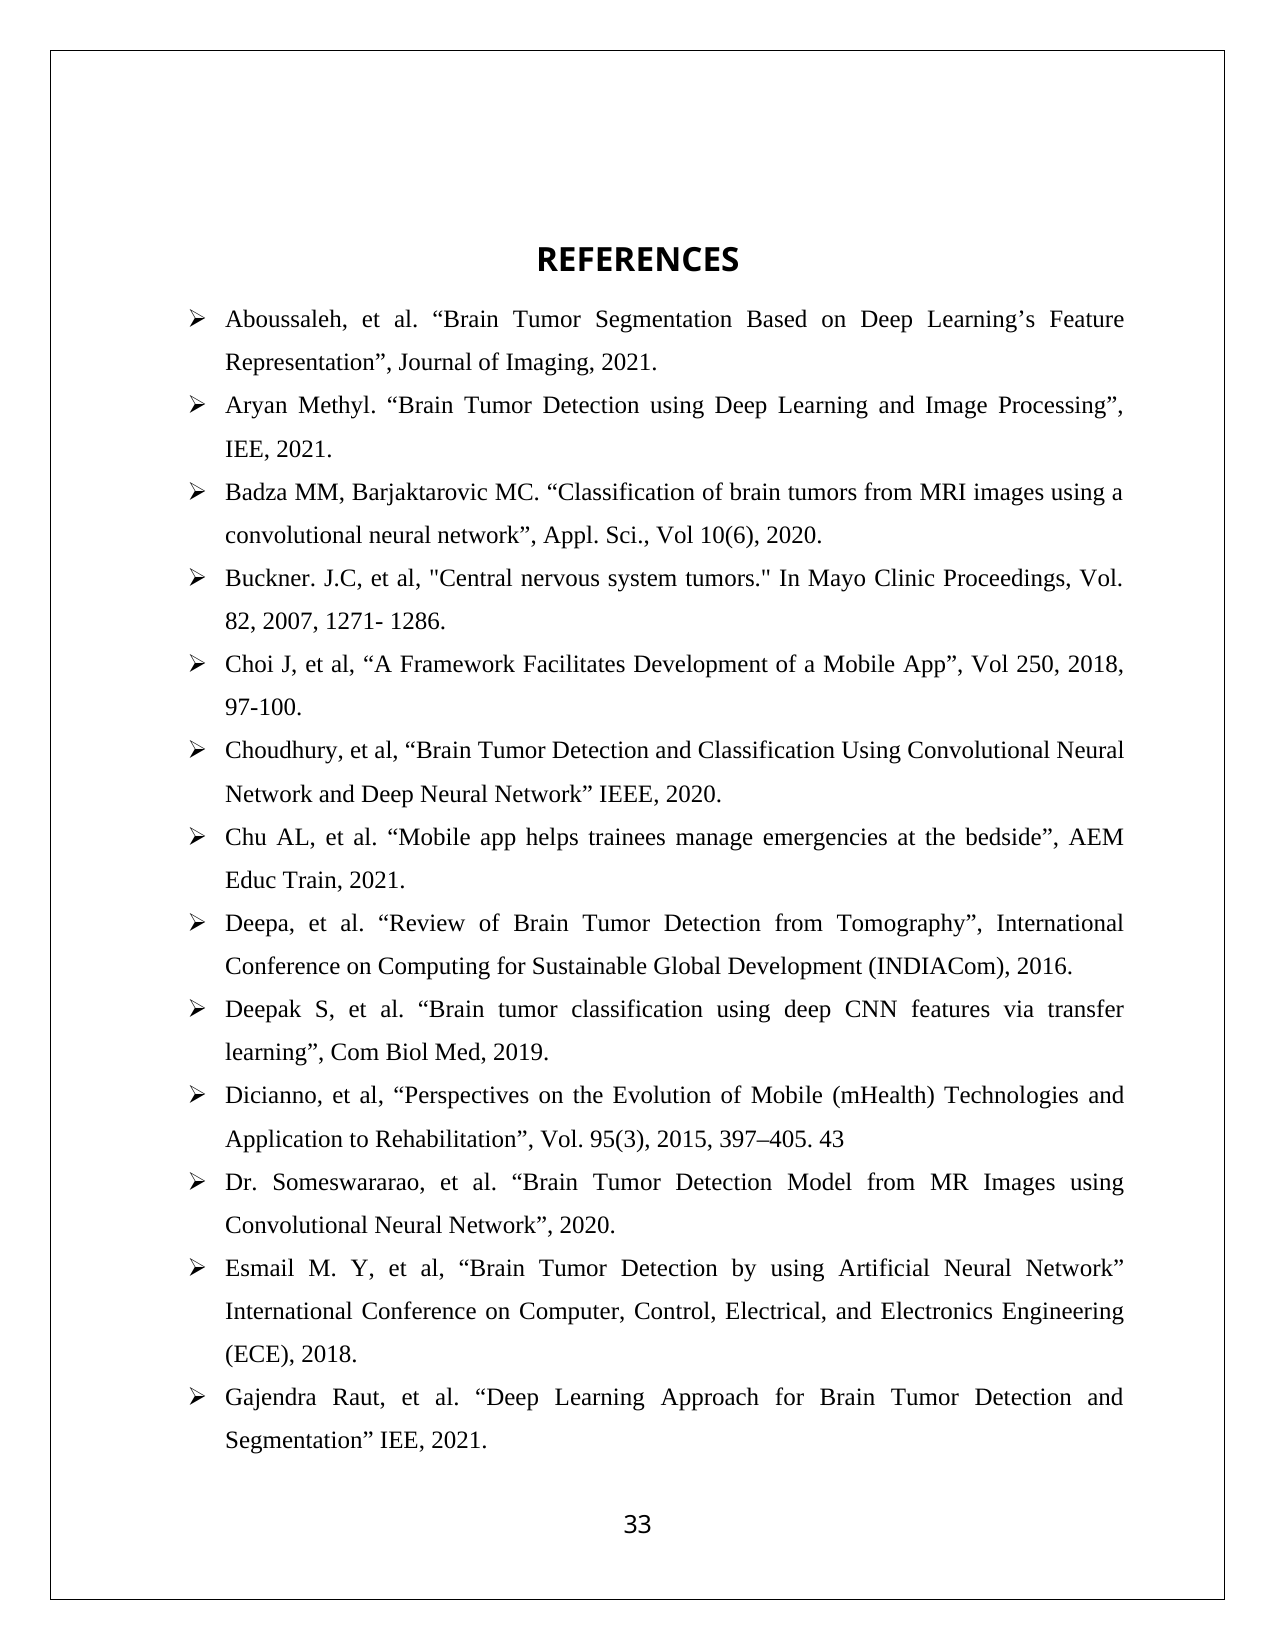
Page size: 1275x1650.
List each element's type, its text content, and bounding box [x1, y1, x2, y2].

list Choi J, et al, “A Framework Facilitates Development of a Mobile App”, Vol 250, 2018, 97-100. [187, 649, 1125, 721]
list Aboussaleh, et al. “Brain Tumor Segmentation Based on Deep Learning’s Feature Representation”, Journal of Imaging, 2021. [187, 304, 1125, 376]
list Aryan Methyl. “Brain Tumor Detection using Deep Learning and Image Processing”, IEE, 2021. [187, 391, 1125, 462]
list Chu AL, et al. “Mobile app helps trainees manage emergencies at the bedside”, AEM Educ Train, 2021. [187, 822, 1125, 894]
list Deepak S, et al. “Brain tumor classification using deep CNN features via transfer learning”, Com Biol Med, 2019. [187, 994, 1125, 1066]
list Deepa, et al. “Review of Brain Tumor Detection from Tomography”, International Conference on Computing for Sustainable Global Development (INDIACom), 2016. [187, 908, 1125, 980]
list Choudhury, et al, “Brain Tumor Detection and Classification Using Convolutional Neural Network and Deep Neural Network” IEEE, 2020. [187, 736, 1125, 807]
text REFERENCES [150, 236, 1125, 282]
list Dr. Someswararao, et al. “Brain Tumor Detection Model from MR Images using Convolutional Neural Network”, 2020. [187, 1167, 1125, 1239]
list Dicianno, et al, “Perspectives on the Evolution of Mobile (mHealth) Technologies and Application to Rehabilitation”, Vol. 95(3), 2015, 397–405. 43 [187, 1081, 1125, 1152]
list Gajendra Raut, et al. “Deep Learning Approach for Brain Tumor Detection and Segmentation” IEE, 2021. [187, 1382, 1125, 1454]
list Badza MM, Barjaktarovic MC. “Classification of brain tumors from MRI images using a convolutional neural network”, Appl. Sci., Vol 10(6), 2020. [187, 477, 1125, 549]
list Esmail M. Y, et al, “Brain Tumor Detection by using Artificial Neural Network” International Conference on Computer, Control, Electrical, and Electronics Engineering (ECE), 2018. [187, 1253, 1125, 1368]
list Buckner. J.C, et al, "Central nervous system tumors." In Mayo Clinic Proceedings, Vol. 82, 2007, 1271- 1286. [187, 563, 1125, 635]
